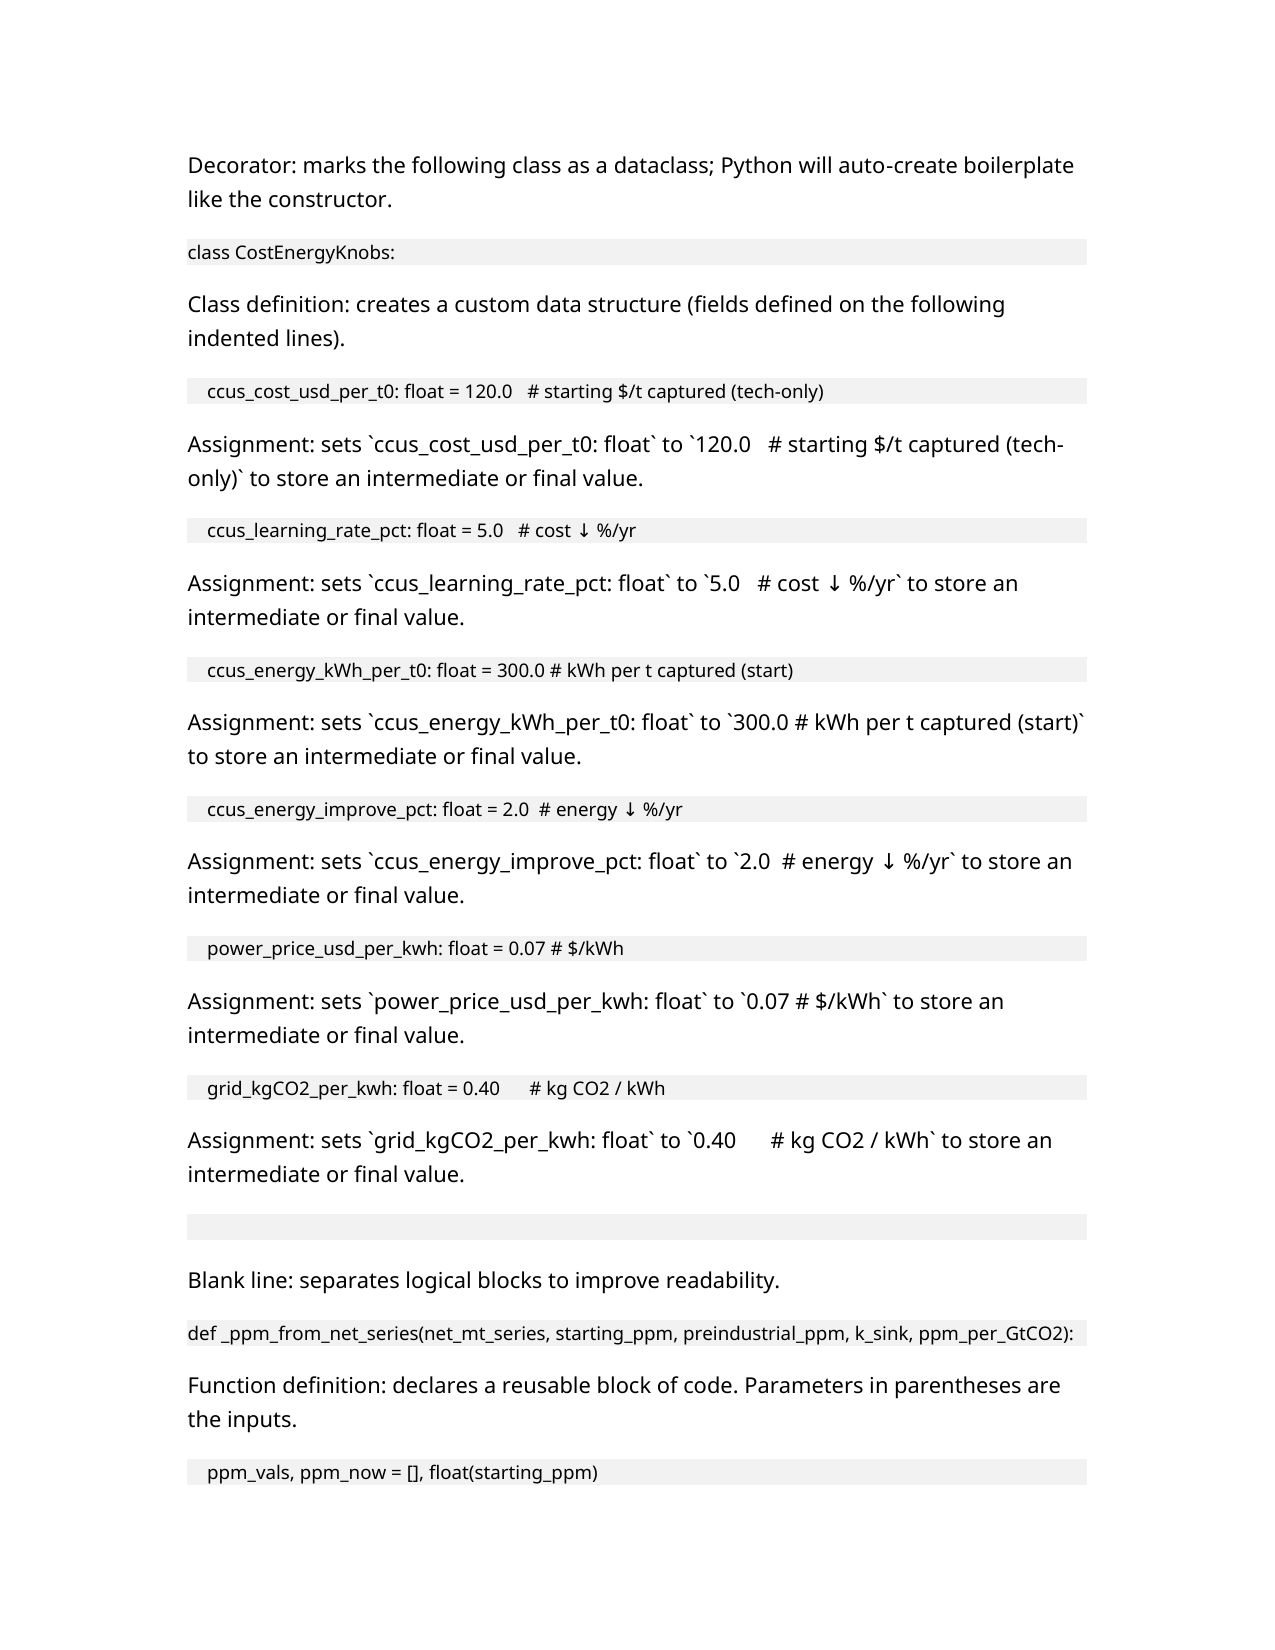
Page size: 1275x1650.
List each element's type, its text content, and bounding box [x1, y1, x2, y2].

text ccus_energy_kWh_per_t0: float = 300.0 # kWh per t captured (start) [187, 657, 1087, 682]
text ccus_learning_rate_pct: float = 5.0 # cost ↓ %/yr [187, 518, 1087, 543]
text ccus_energy_improve_pct: float = 2.0 # energy ↓ %/yr [187, 796, 1087, 822]
text Assignment: sets `ccus_cost_usd_per_t0: float` to `120.0 # starting $/t captured (tech-only)` to store an intermediate or final value. [187, 428, 1087, 492]
text class CostEnergyKnobs: [187, 239, 1087, 265]
text Assignment: sets `ccus_learning_rate_pct: float` to `5.0 # cost ↓ %/yr` to store an intermediate or final value. [187, 568, 1087, 632]
text Assignment: sets `power_price_usd_per_kwh: float` to `0.07 # $/kWh` to store an intermediate or final value. [187, 986, 1087, 1049]
text Assignment: sets `ccus_energy_improve_pct: float` to `2.0 # energy ↓ %/yr` to store an intermediate or final value. [187, 846, 1087, 910]
text power_price_usd_per_kwh: float = 0.07 # $/kWh [187, 936, 1087, 961]
text Function definition: declares a reusable block of code. Parameters in parentheses are the inputs. [187, 1370, 1087, 1434]
text ccus_cost_usd_per_t0: float = 120.0 # starting $/t captured (tech-only) [187, 378, 1087, 404]
text grid_kgCO2_per_kwh: float = 0.40 # kg CO2 / kWh [187, 1075, 1087, 1100]
text def _ppm_from_net_series(net_mt_series, starting_ppm, preindustrial_ppm, k_sink, ppm_per_GtCO2): [187, 1320, 1087, 1346]
text Class definition: creates a custom data structure (fields defined on the following indented lines). [187, 289, 1087, 353]
text ppm_vals, ppm_now = [], float(starting_ppm) [187, 1459, 1087, 1485]
text Assignment: sets `grid_kgCO2_per_kwh: float` to `0.40 # kg CO2 / kWh` to store an intermediate or final value. [187, 1125, 1087, 1189]
text Blank line: separates logical blocks to improve readability. [187, 1265, 1087, 1295]
text Assignment: sets `ccus_energy_kWh_per_t0: float` to `300.0 # kWh per t captured (start)` to store an intermediate or final value. [187, 707, 1087, 771]
text Decorator: marks the following class as a dataclass; Python will auto‑create boilerplate like the constructor. [187, 150, 1087, 214]
